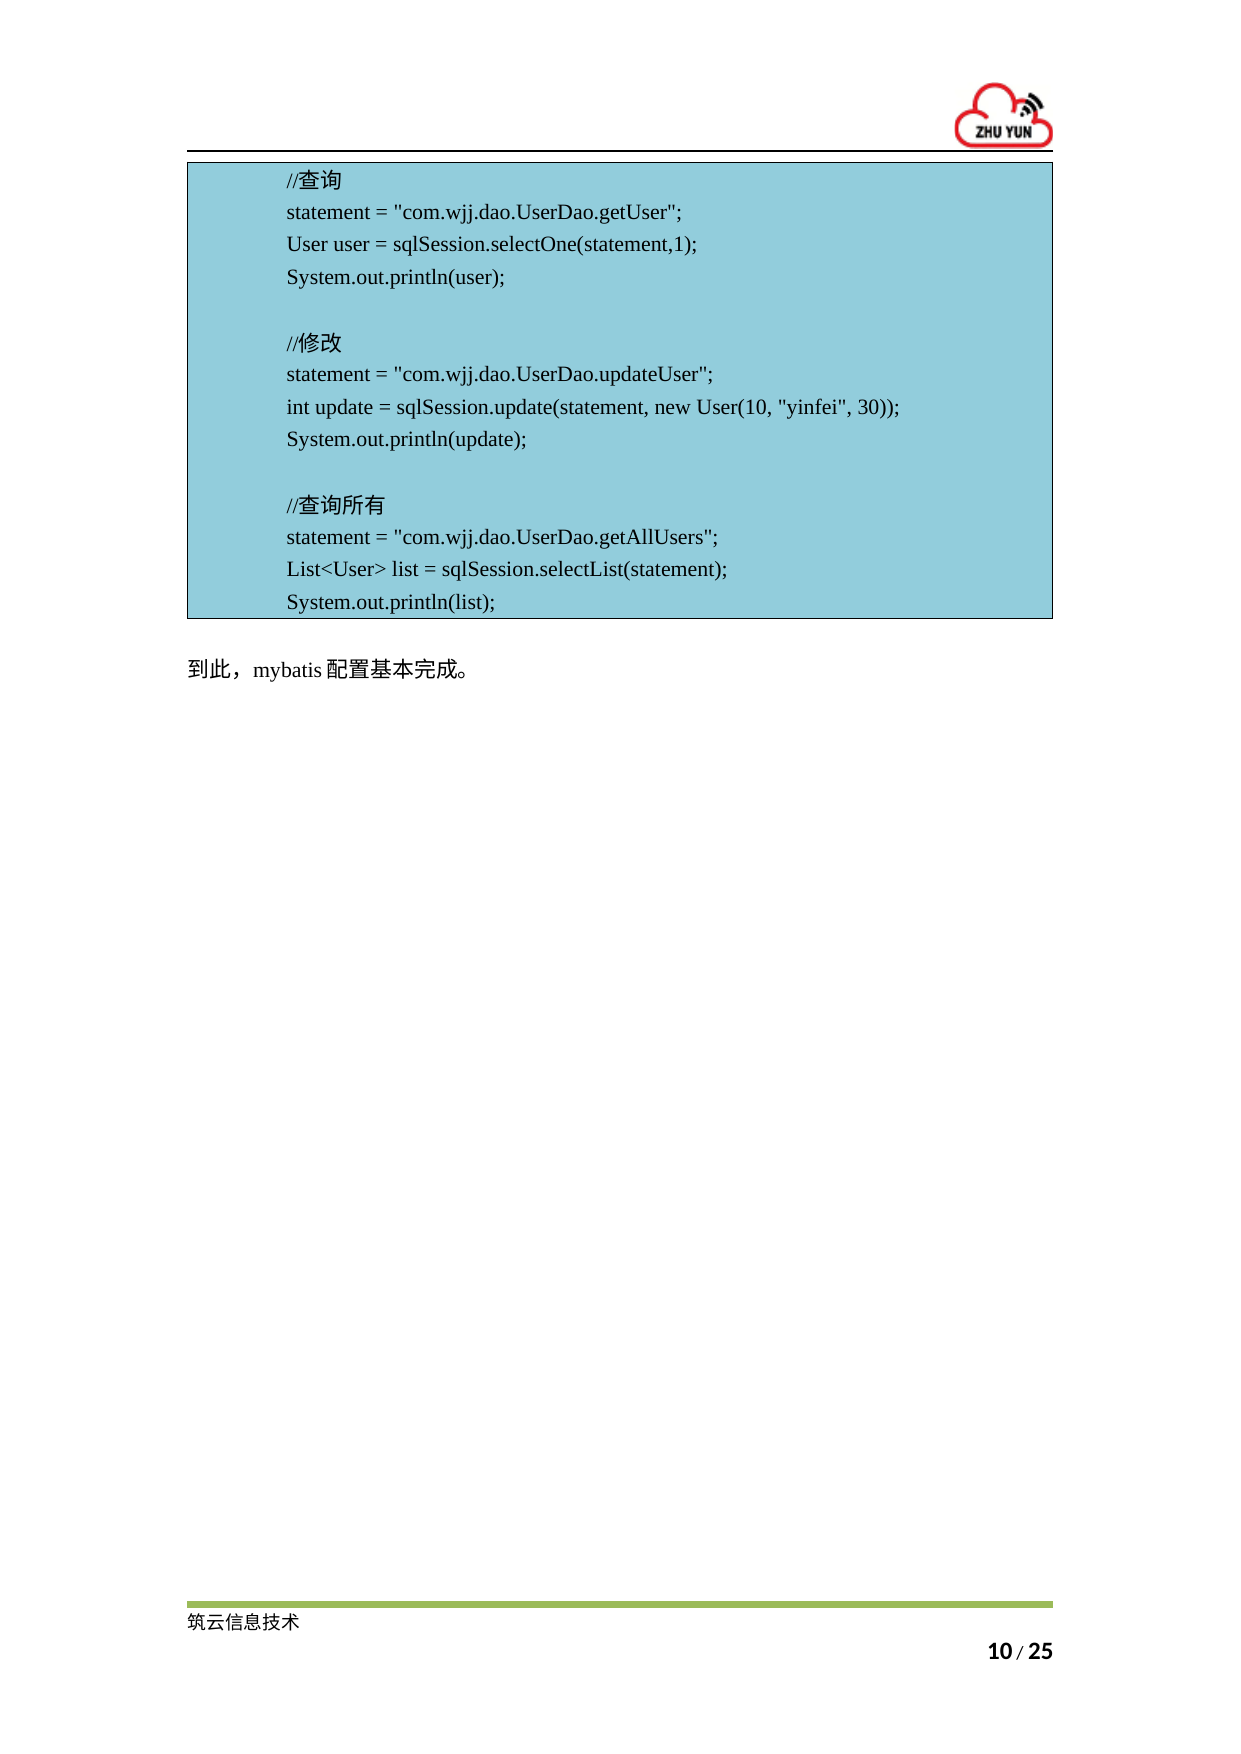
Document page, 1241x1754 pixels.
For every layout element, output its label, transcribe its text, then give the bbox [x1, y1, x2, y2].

picture [954, 82, 1053, 149]
text 到此，mybatis配置基本完成。 [187, 651, 1053, 684]
